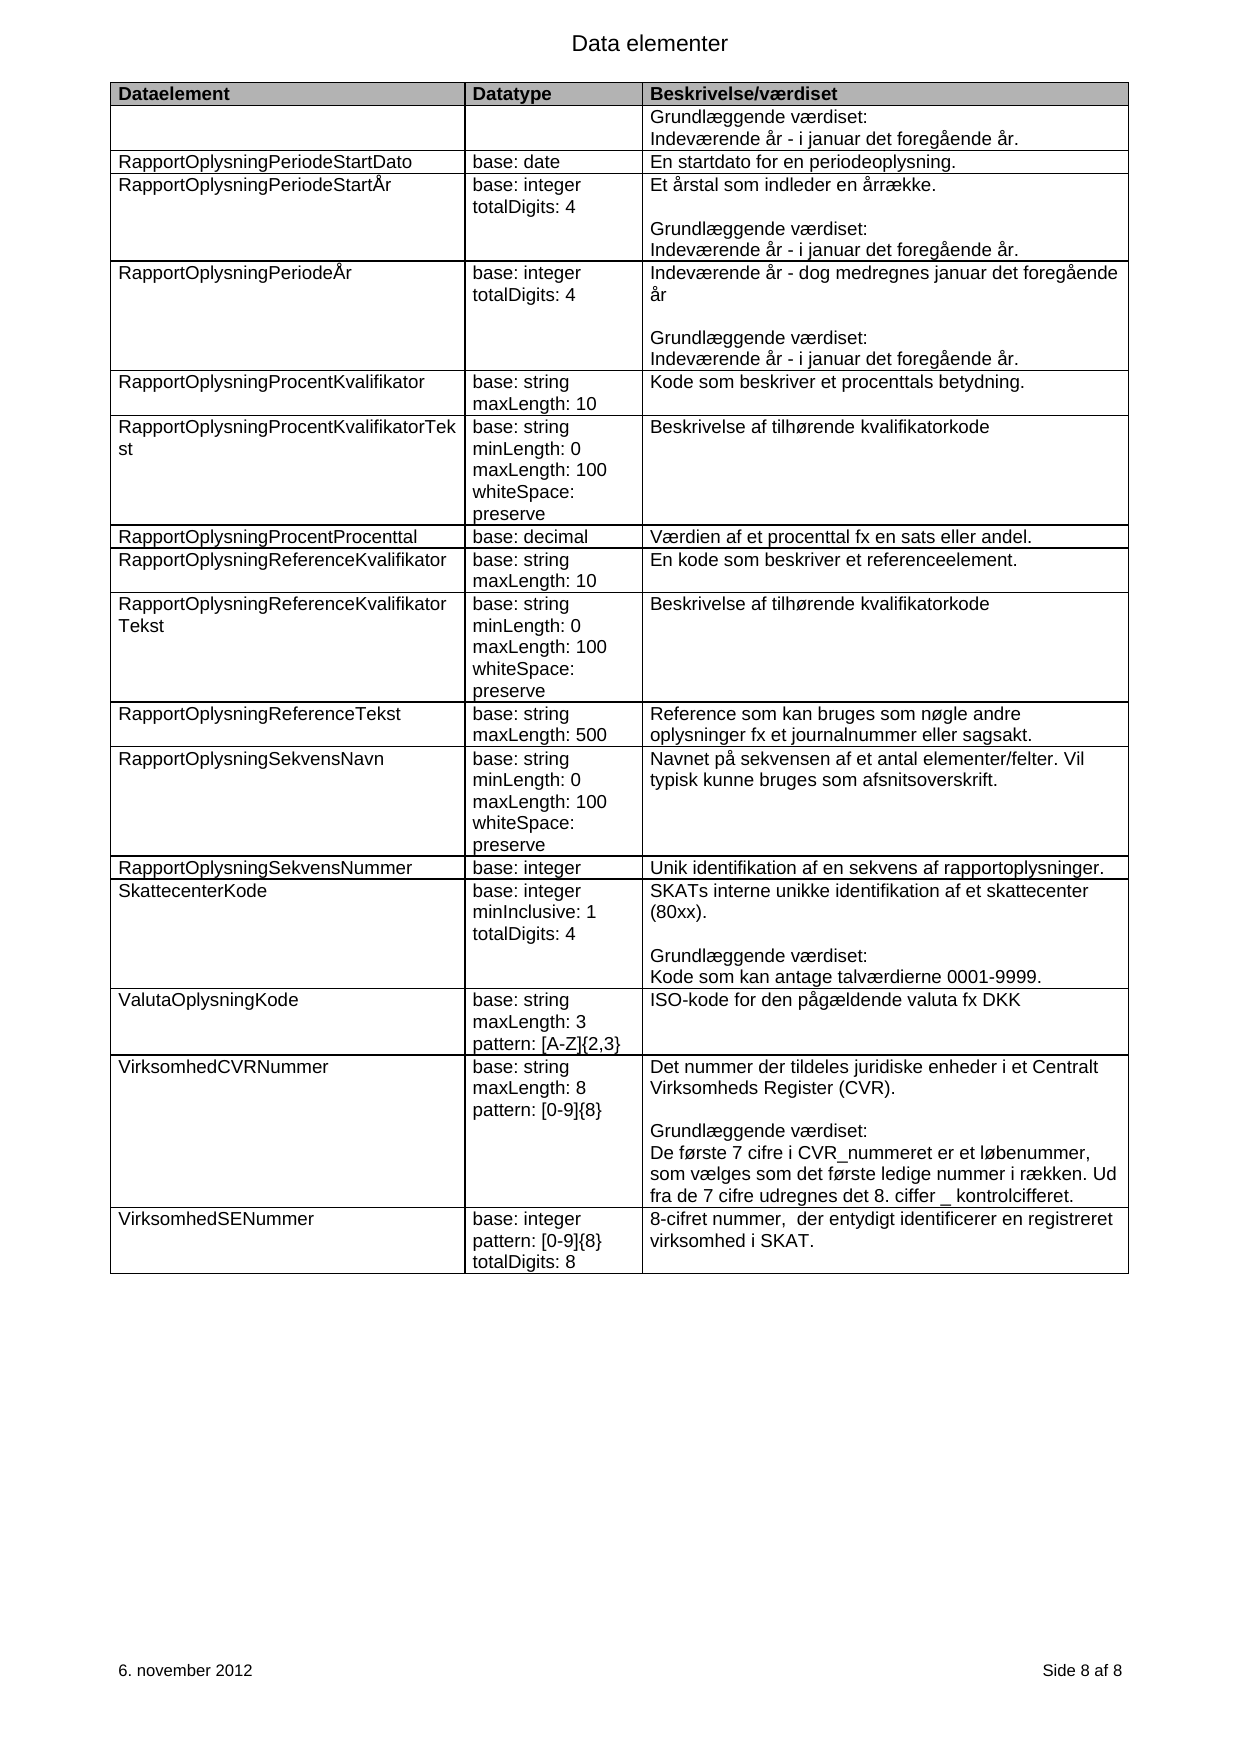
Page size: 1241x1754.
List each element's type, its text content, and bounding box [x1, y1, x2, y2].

table_cell base: string maxLength: 500 [466, 703, 642, 746]
table_cell base: integer minInclusive: 1 totalDigits: 4 [466, 880, 642, 988]
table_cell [643, 106, 1128, 149]
table_cell base: string maxLength: 3 pattern: [A-Z]{2,3} [466, 989, 642, 1054]
table_cell RapportOplysningProcentKvalifikatorTekst [111, 416, 464, 524]
table_cell base: string maxLength: 8 pattern: [0-9]{8} [466, 1056, 642, 1206]
table_cell base: string minLength: 0 maxLength: 100 whiteSpace: preserve [466, 593, 642, 701]
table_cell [111, 106, 464, 149]
table_header Dataelement [111, 83, 464, 105]
table_cell Beskrivelse af tilhørende kvalifikatorkode [643, 416, 1128, 524]
table_cell RapportOplysningPeriodeStartÅr [111, 174, 464, 260]
table_header Datatype [466, 83, 642, 105]
table_cell 8-cifret nummer, der entydigt identificerer en registreret virksomhed i SKAT. [643, 1208, 1128, 1273]
table_cell Kode som beskriver et procenttals betydning. [643, 371, 1128, 414]
table_cell base: string minLength: 0 maxLength: 100 whiteSpace: preserve [466, 416, 642, 524]
table_cell RapportOplysningProcentKvalifikator [111, 371, 464, 414]
table_cell SkattecenterKode [111, 880, 464, 988]
table_cell VirksomhedSENummer [111, 1208, 464, 1273]
table_header Beskrivelse/værdiset [643, 83, 1128, 105]
table_cell SKATs interne unikke identifikation af et skattecenter (80xx). Grundlæggende værdiset: Kode som kan antage talværdierne 0001-9999. [643, 880, 1128, 988]
table_cell VirksomhedCVRNummer [111, 1056, 464, 1206]
table_cell base: string maxLength: 10 [466, 549, 642, 592]
table_cell RapportOplysningSekvensNavn [111, 747, 464, 855]
table_cell Det nummer der tildeles juridiske enheder i et Centralt Virksomheds Register (CVR). Grundlæggende værdiset: De første 7 cifre i CVR_nummeret er et løbenummer, som vælges som det første ledige nummer i rækken. Ud fra de 7 cifre udregnes det 8. ciffer _ kontrolcifferet. [643, 1056, 1128, 1206]
table_cell base: date [466, 151, 642, 173]
table_cell base: string minLength: 0 maxLength: 100 whiteSpace: preserve [466, 747, 642, 855]
table_cell RapportOplysningPeriodeÅr [111, 262, 464, 370]
table_cell Reference som kan bruges som nøgle andre oplysninger fx et journalnummer eller sagsakt. [643, 703, 1128, 746]
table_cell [466, 106, 642, 149]
table_cell base: string maxLength: 10 [466, 371, 642, 414]
table_cell Beskrivelse af tilhørende kvalifikatorkode [643, 593, 1128, 701]
table_cell base: decimal [466, 526, 642, 547]
table_cell Navnet på sekvensen af et antal elementer/felter. Vil typisk kunne bruges som afsnitsoverskrift. [643, 747, 1128, 855]
table_cell base: integer pattern: [0-9]{8} totalDigits: 8 [466, 1208, 642, 1273]
table_cell RapportOplysningReferenceKvalifikatorTekst [111, 593, 464, 701]
table_cell En kode som beskriver et referenceelement. [643, 549, 1128, 592]
table_cell En startdato for en periodeoplysning. [643, 151, 1128, 173]
table_cell base: integer [466, 857, 642, 878]
table_cell RapportOplysningReferenceTekst [111, 703, 464, 746]
table_cell ValutaOplysningKode [111, 989, 464, 1054]
table_cell base: integer totalDigits: 4 [466, 174, 642, 260]
table_cell RapportOplysningSekvensNummer [111, 857, 464, 878]
table_cell Værdien af et procenttal fx en sats eller andel. [643, 526, 1128, 547]
table_cell base: integer totalDigits: 4 [466, 262, 642, 370]
table_cell ISO-kode for den pågældende valuta fx DKK [643, 989, 1128, 1054]
table_cell RapportOplysningReferenceKvalifikator [111, 549, 464, 592]
table_cell Unik identifikation af en sekvens af rapportoplysninger. [643, 857, 1128, 878]
table_cell RapportOplysningProcentProcenttal [111, 526, 464, 547]
table_cell RapportOplysningPeriodeStartDato [111, 151, 464, 173]
table_cell Et årstal som indleder en årrække. Grundlæggende værdiset: Indeværende år - i januar det foregående år. [643, 174, 1128, 260]
table_cell Indeværende år - dog medregnes januar det foregående år Grundlæggende værdiset: Indeværende år - i januar det foregående år. [643, 262, 1128, 370]
